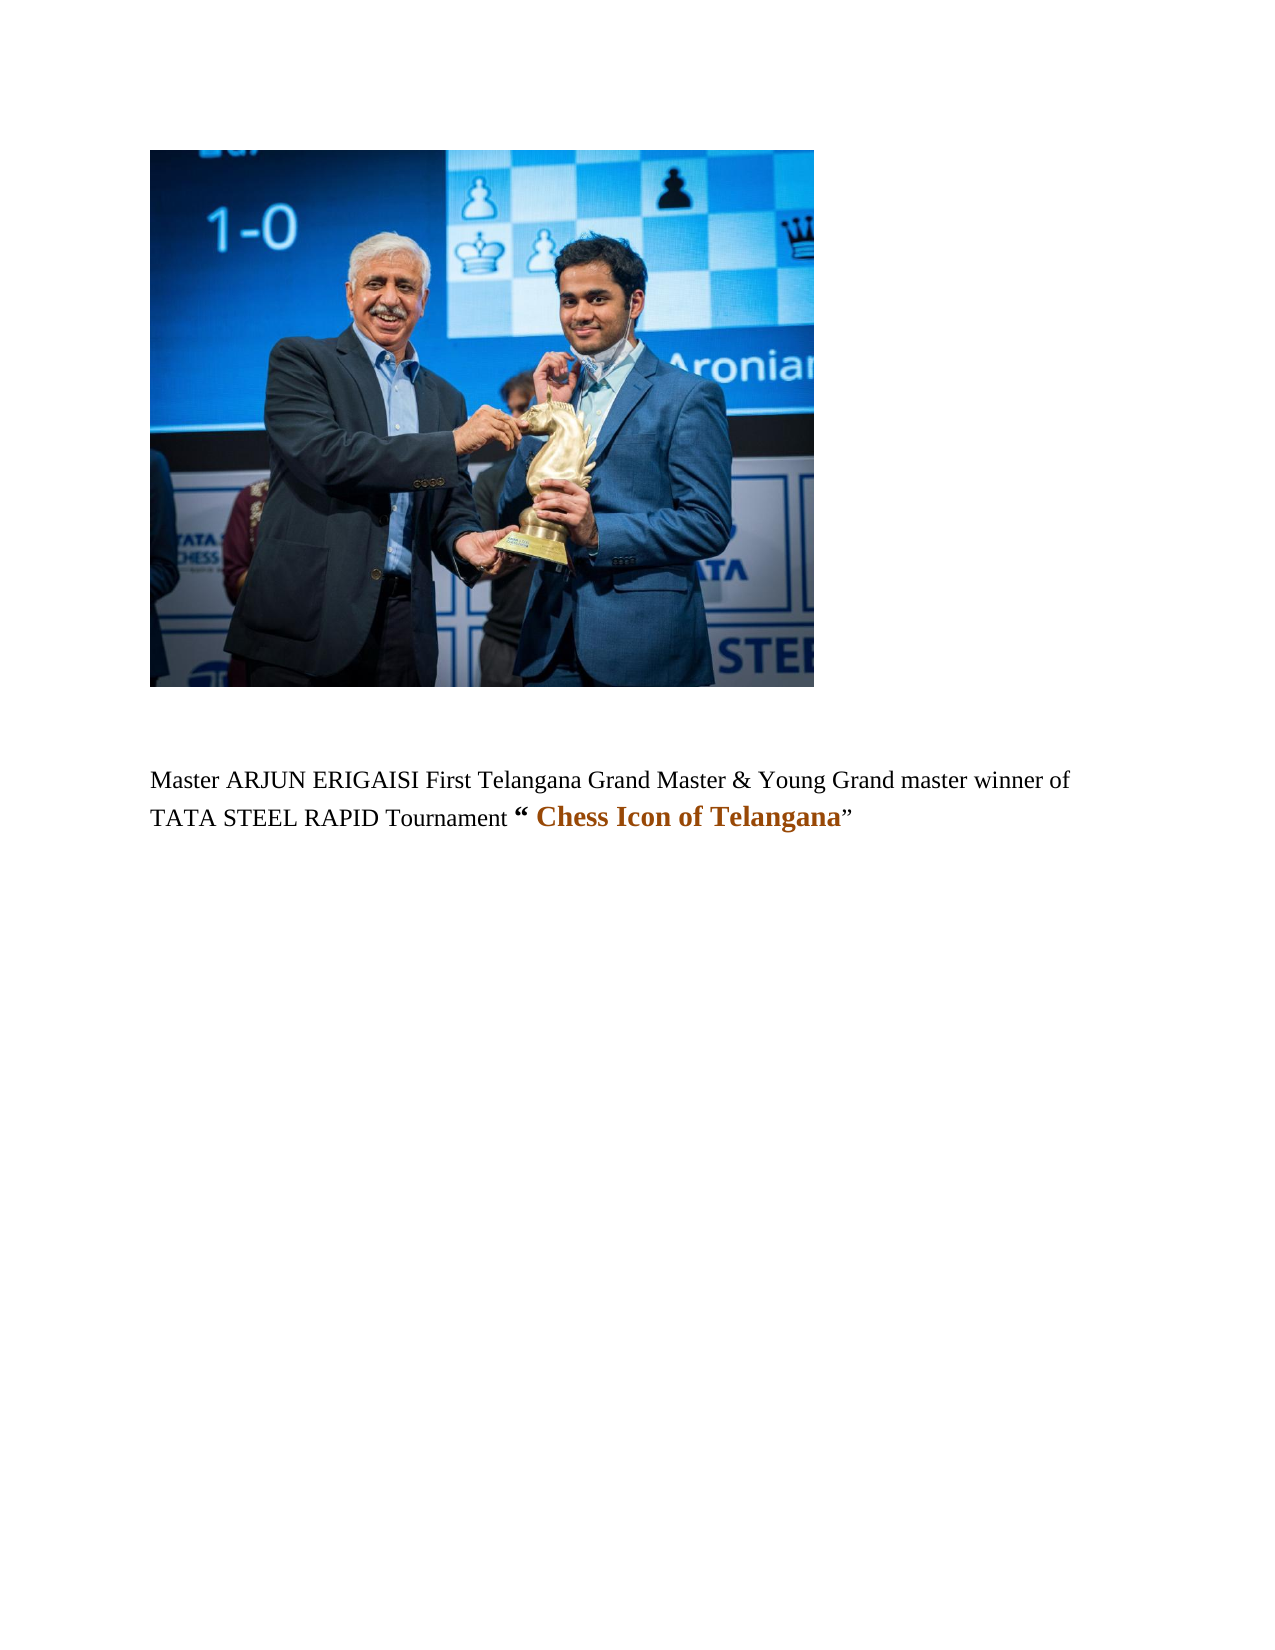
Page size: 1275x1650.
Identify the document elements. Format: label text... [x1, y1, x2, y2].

picture [150, 150, 814, 687]
text Master ARJUN ERIGAISI First Telangana Grand Master & Young Grand master winner of TATA STEEL RAPID Tournament “ Chess Icon of Telangana” [150, 765, 1125, 833]
picture [709, 150, 731, 154]
picture [546, 150, 566, 154]
